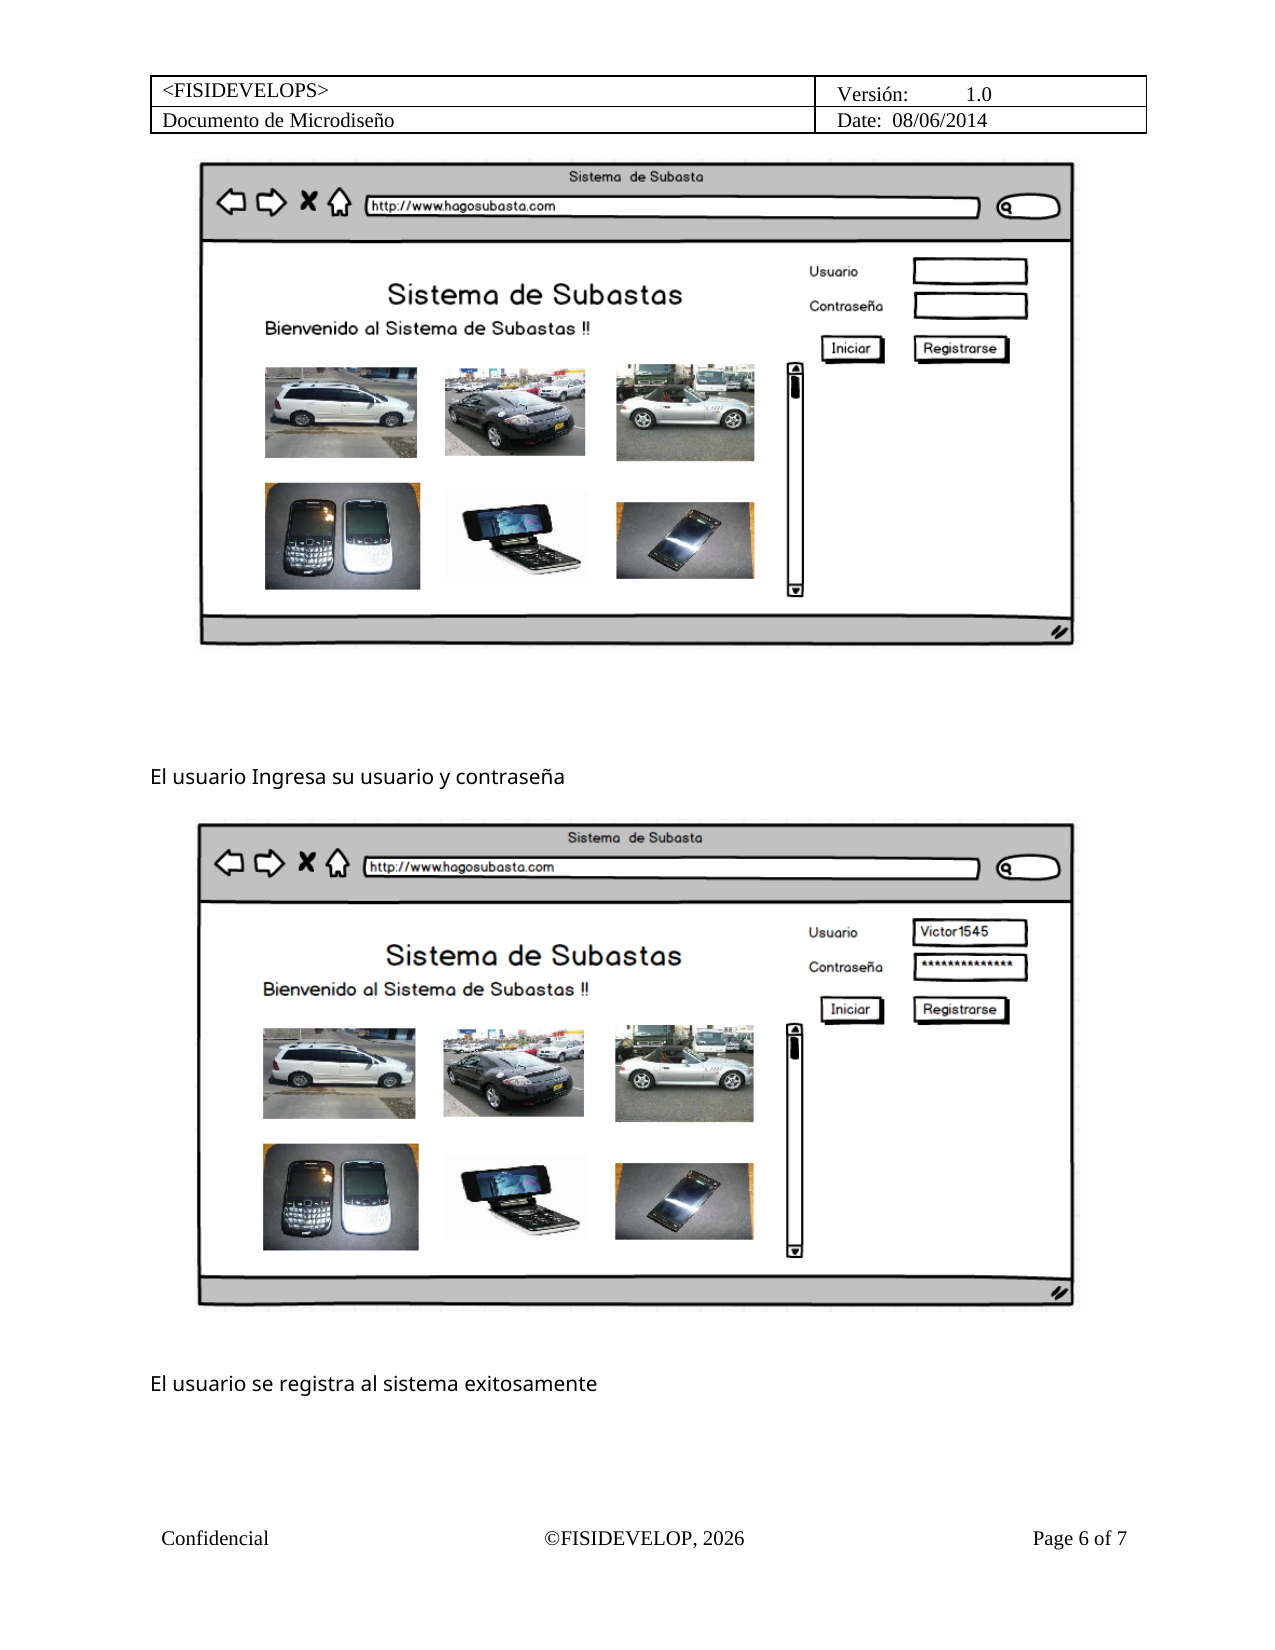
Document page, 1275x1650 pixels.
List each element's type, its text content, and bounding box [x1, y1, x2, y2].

text El usuario se registra al sistema exitosamente [150, 1369, 1125, 1397]
picture [194, 819, 1081, 1312]
picture [194, 158, 1081, 649]
text El usuario Ingresa su usuario y contraseña [150, 762, 1125, 791]
